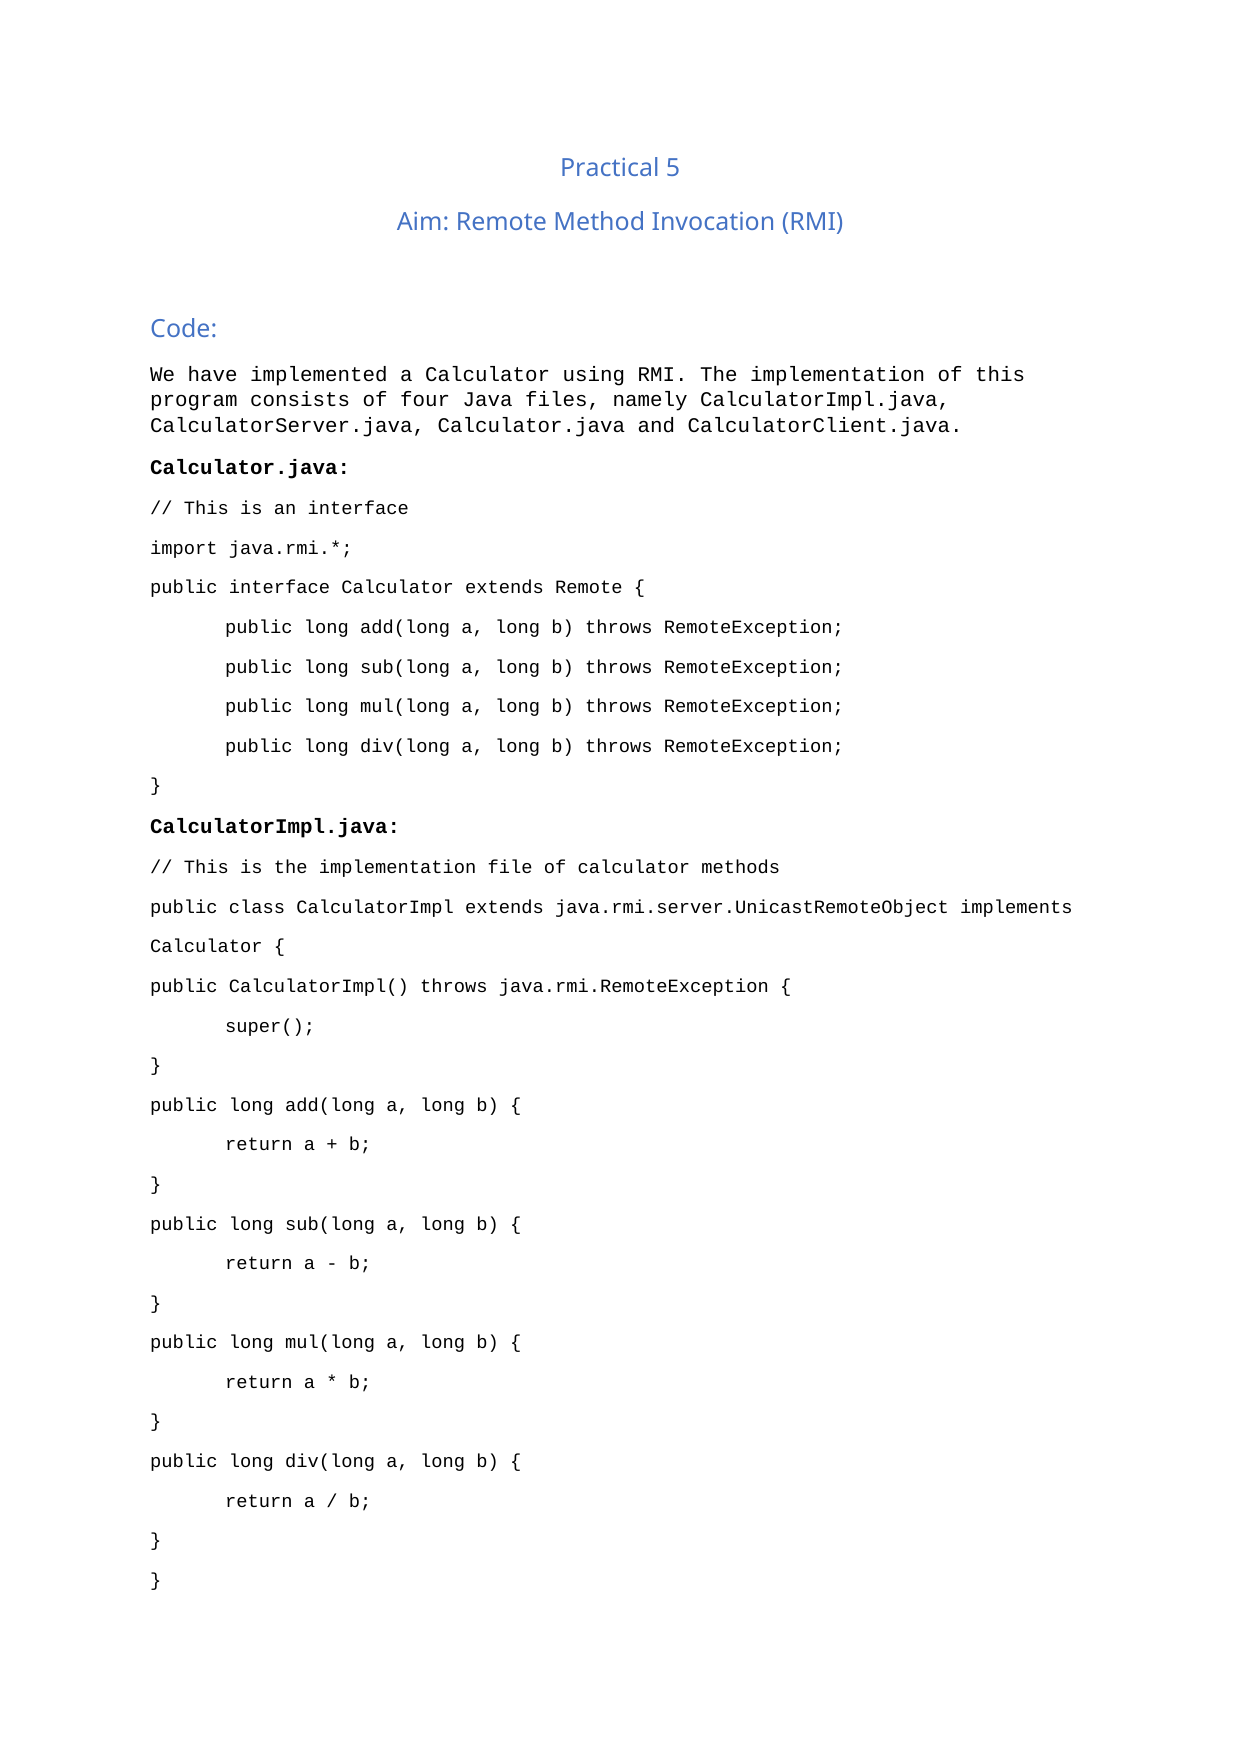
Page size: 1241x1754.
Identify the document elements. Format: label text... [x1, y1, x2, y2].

text return a / b; [150, 1491, 1090, 1513]
text We have implemented a Calculator using RMI. The implementation of this program consists of four Java files, namely CalculatorImpl.java, CalculatorServer.java, Calculator.java and CalculatorClient.java. [150, 364, 1090, 438]
text public interface Calculator extends Remote { [150, 578, 1090, 599]
text public long add(long a, long b) { [150, 1096, 1090, 1117]
text CalculatorImpl.java: [150, 816, 1090, 839]
text Aim: Remote Method Invocation (RMI) [150, 203, 1090, 237]
text return a + b; [150, 1135, 1090, 1156]
text public long div(long a, long b) { [150, 1452, 1090, 1473]
text return a - b; [150, 1254, 1090, 1275]
text public long div(long a, long b) throws RemoteException; [150, 737, 1090, 758]
text } [150, 1293, 1090, 1315]
text Practical 5 [150, 150, 1090, 184]
text import java.rmi.*; [150, 539, 1090, 560]
text } [150, 1175, 1090, 1196]
text return a * b; [150, 1373, 1090, 1394]
text public long sub(long a, long b) { [150, 1214, 1090, 1236]
text public class CalculatorImpl extends java.rmi.server.UnicastRemoteObject implements [150, 898, 1090, 919]
text } [150, 1571, 1090, 1592]
text public long mul(long a, long b) { [150, 1333, 1090, 1354]
text public long add(long a, long b) throws RemoteException; [150, 618, 1090, 639]
text super(); [150, 1016, 1090, 1038]
text public long sub(long a, long b) throws RemoteException; [150, 657, 1090, 679]
text Calculator.java: [150, 457, 1090, 481]
text public CalculatorImpl() throws java.rmi.RemoteException { [150, 977, 1090, 998]
text } [150, 1412, 1090, 1433]
text } [150, 776, 1090, 797]
text // This is the implementation file of calculator methods [150, 858, 1090, 879]
text public long mul(long a, long b) throws RemoteException; [150, 697, 1090, 718]
text Code: [150, 310, 1090, 344]
text } [150, 1531, 1090, 1552]
text // This is an interface [150, 499, 1090, 520]
text } [150, 1056, 1090, 1077]
text Calculator { [150, 937, 1090, 958]
